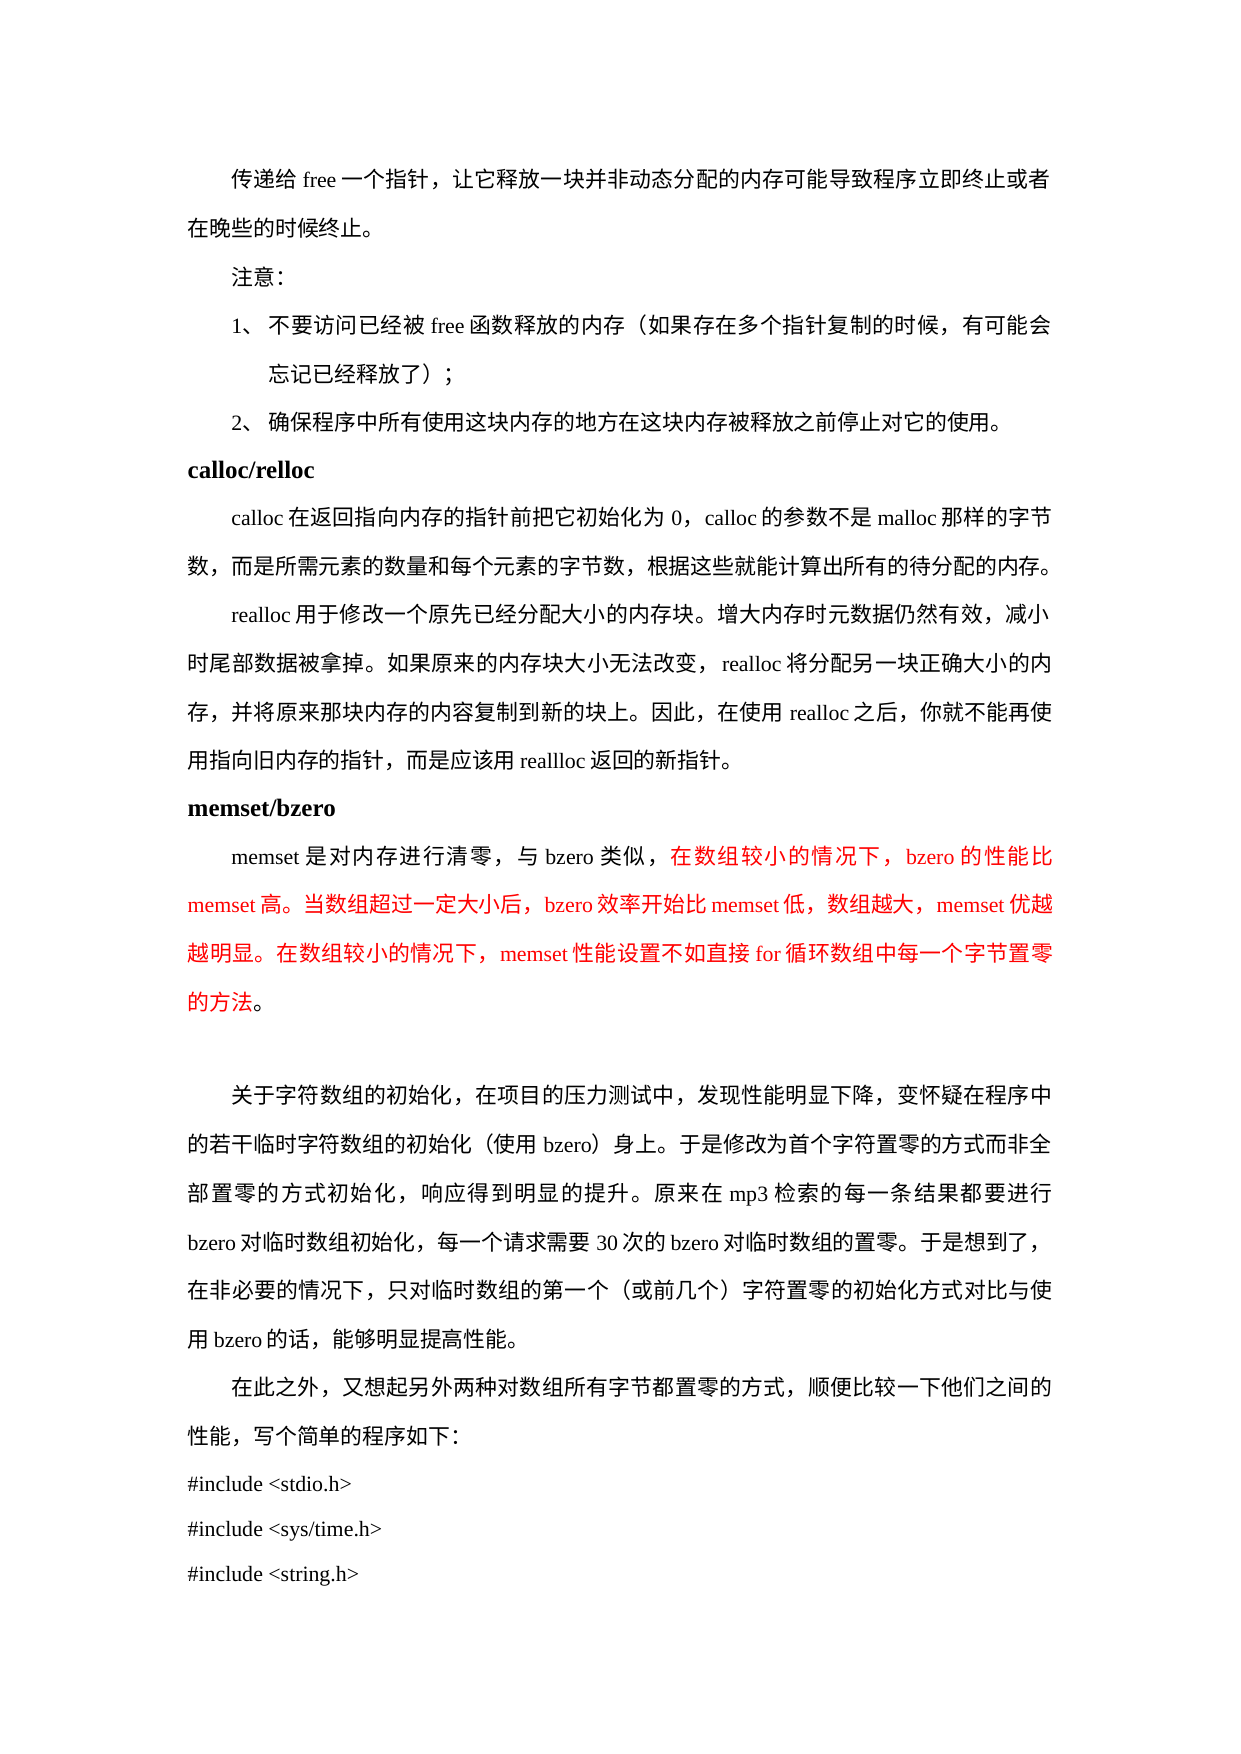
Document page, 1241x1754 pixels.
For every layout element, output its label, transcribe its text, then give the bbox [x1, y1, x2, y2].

subtitle memset/bzero [187, 791, 1053, 824]
text #include <sys/time.h> [187, 1512, 1053, 1545]
text 在此之外，又想起另外两种对数组所有字节都置零的方式，顺便比较一下他们之间的性能，写个简单的程序如下： [187, 1370, 1053, 1451]
text realloc用于修改一个原先已经分配大小的内存块。增大内存时元数据仍然有效，减小时尾部数据被拿掉。如果原来的内存块大小无法改变，realloc将分配另一块正确大小的内存，并将原来那块内存的内容复制到新的块上。因此，在使用realloc之后，你就不能再使用指向旧内存的指针，而是应该用reallloc返回的新指针。 [187, 597, 1053, 776]
text 关于字符数组的初始化，在项目的压力测试中，发现性能明显下降，变怀疑在程序中的若干临时字符数组的初始化（使用bzero）身上。于是修改为首个字符置零的方式而非全部置零的方式初始化，响应得到明显的提升。原来在mp3检索的每一条结果都要进行bzero对临时数组初始化，每一个请求需要30次的bzero对临时数组的置零。于是想到了，在非必要的情况下，只对临时数组的第一个（或前几个）字符置零的初始化方式对比与使用bzero的话，能够明显提高性能。 [187, 1078, 1053, 1354]
text calloc在返回指向内存的指针前把它初始化为0，calloc的参数不是malloc那样的字节数，而是所需元素的数量和每个元素的字节数，根据这些就能计算出所有的待分配的内存。 [187, 500, 1053, 581]
list 不要访问已经被free函数释放的内存（如果存在多个指针复制的时候，有可能会忘记已经释放了）； [231, 307, 1053, 389]
text #include <string.h> [187, 1557, 1053, 1590]
subtitle calloc/relloc [187, 453, 1053, 485]
text 注意： [187, 259, 1053, 292]
list 确保程序中所有使用这块内存的地方在这块内存被释放之前停止对它的使用。 [231, 404, 1053, 437]
text memset是对内存进行清零，与bzero类似，在数组较小的情况下，bzero的性能比memset高。当数组超过一定大小后，bzero效率开始比memset低，数组越大，memset优越越明显。在数组较小的情况下，memset性能设置不如直接for循环数组中每一个字节置零的方法。 [187, 838, 1053, 1017]
text #include <stdio.h> [187, 1467, 1053, 1499]
text 传递给free一个指针，让它释放一块并非动态分配的内存可能导致程序立即终止或者在晚些的时候终止。 [187, 162, 1053, 243]
